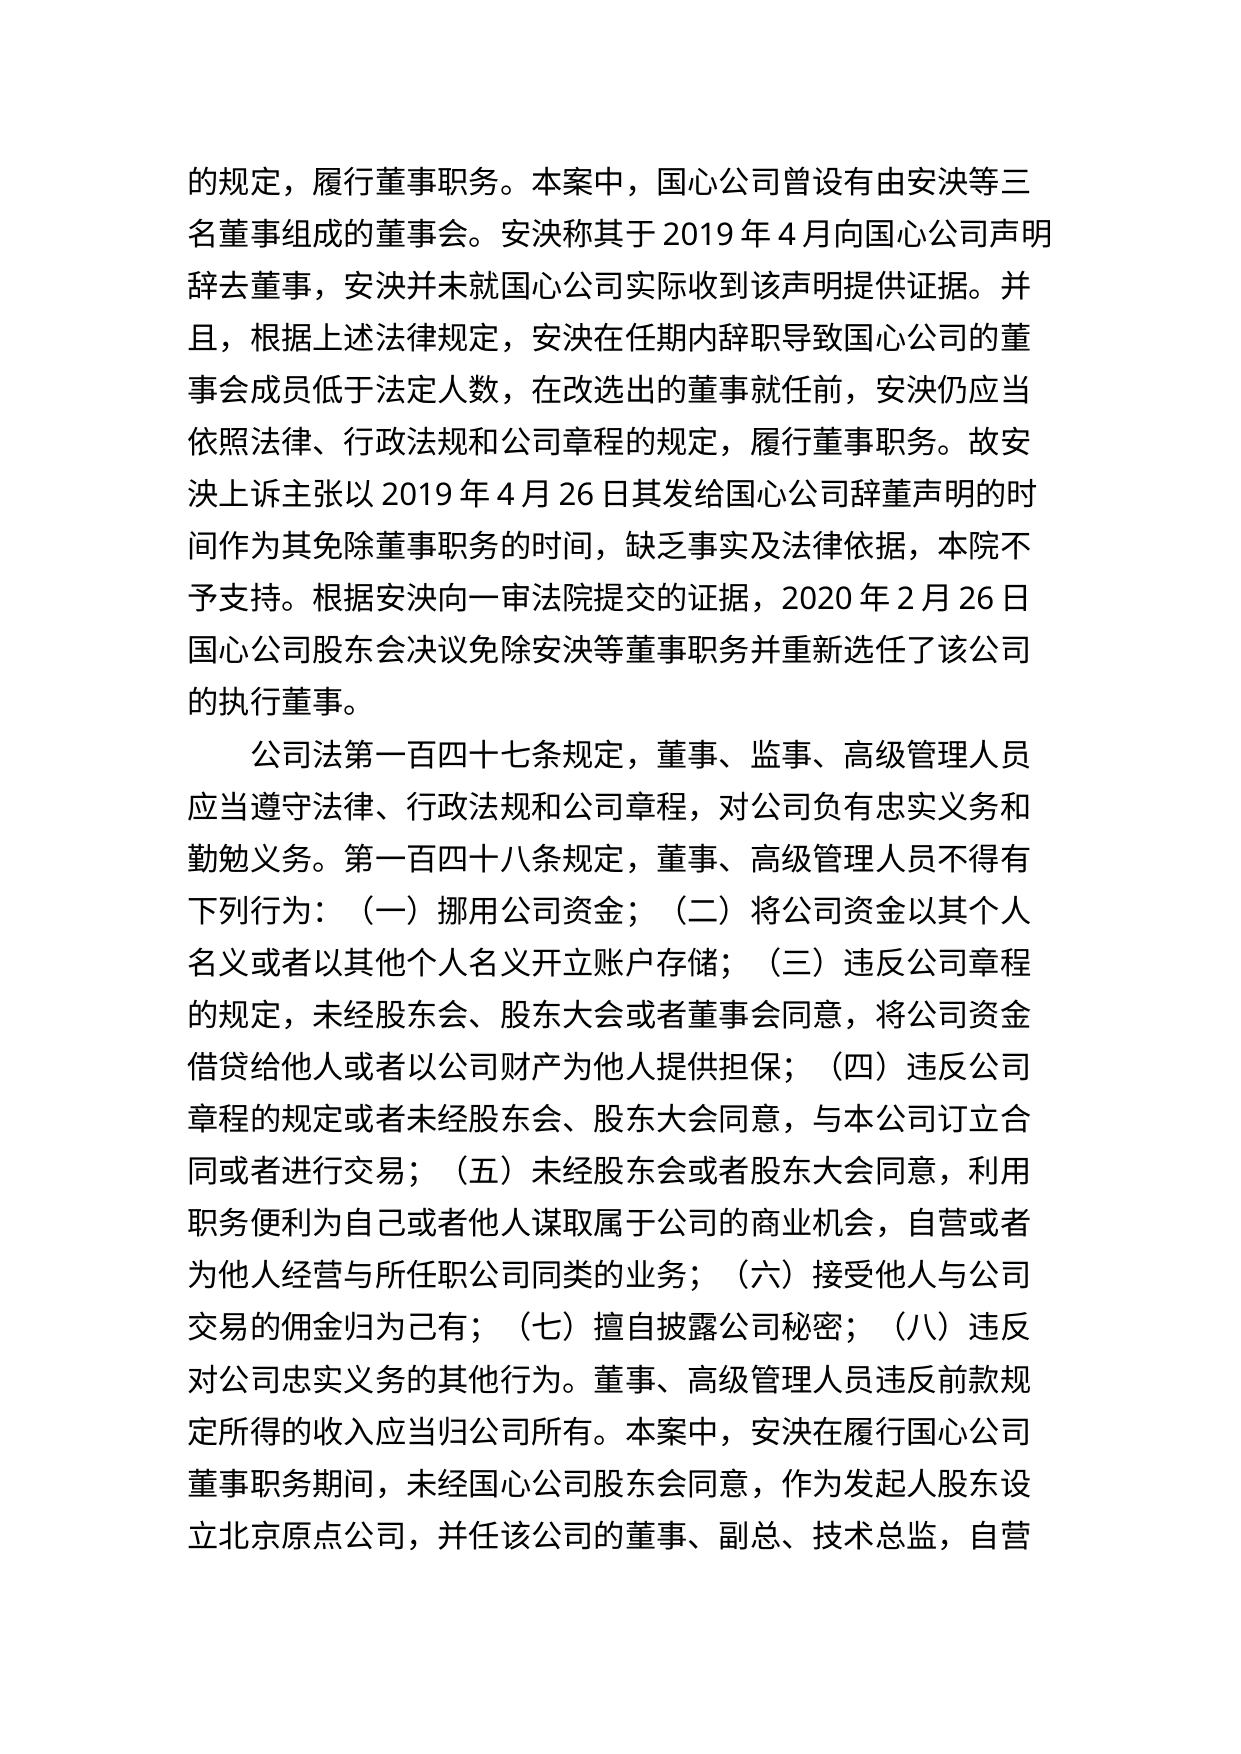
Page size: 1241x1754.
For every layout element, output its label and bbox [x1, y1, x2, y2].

text [187, 150, 1053, 723]
text [187, 723, 1053, 1556]
